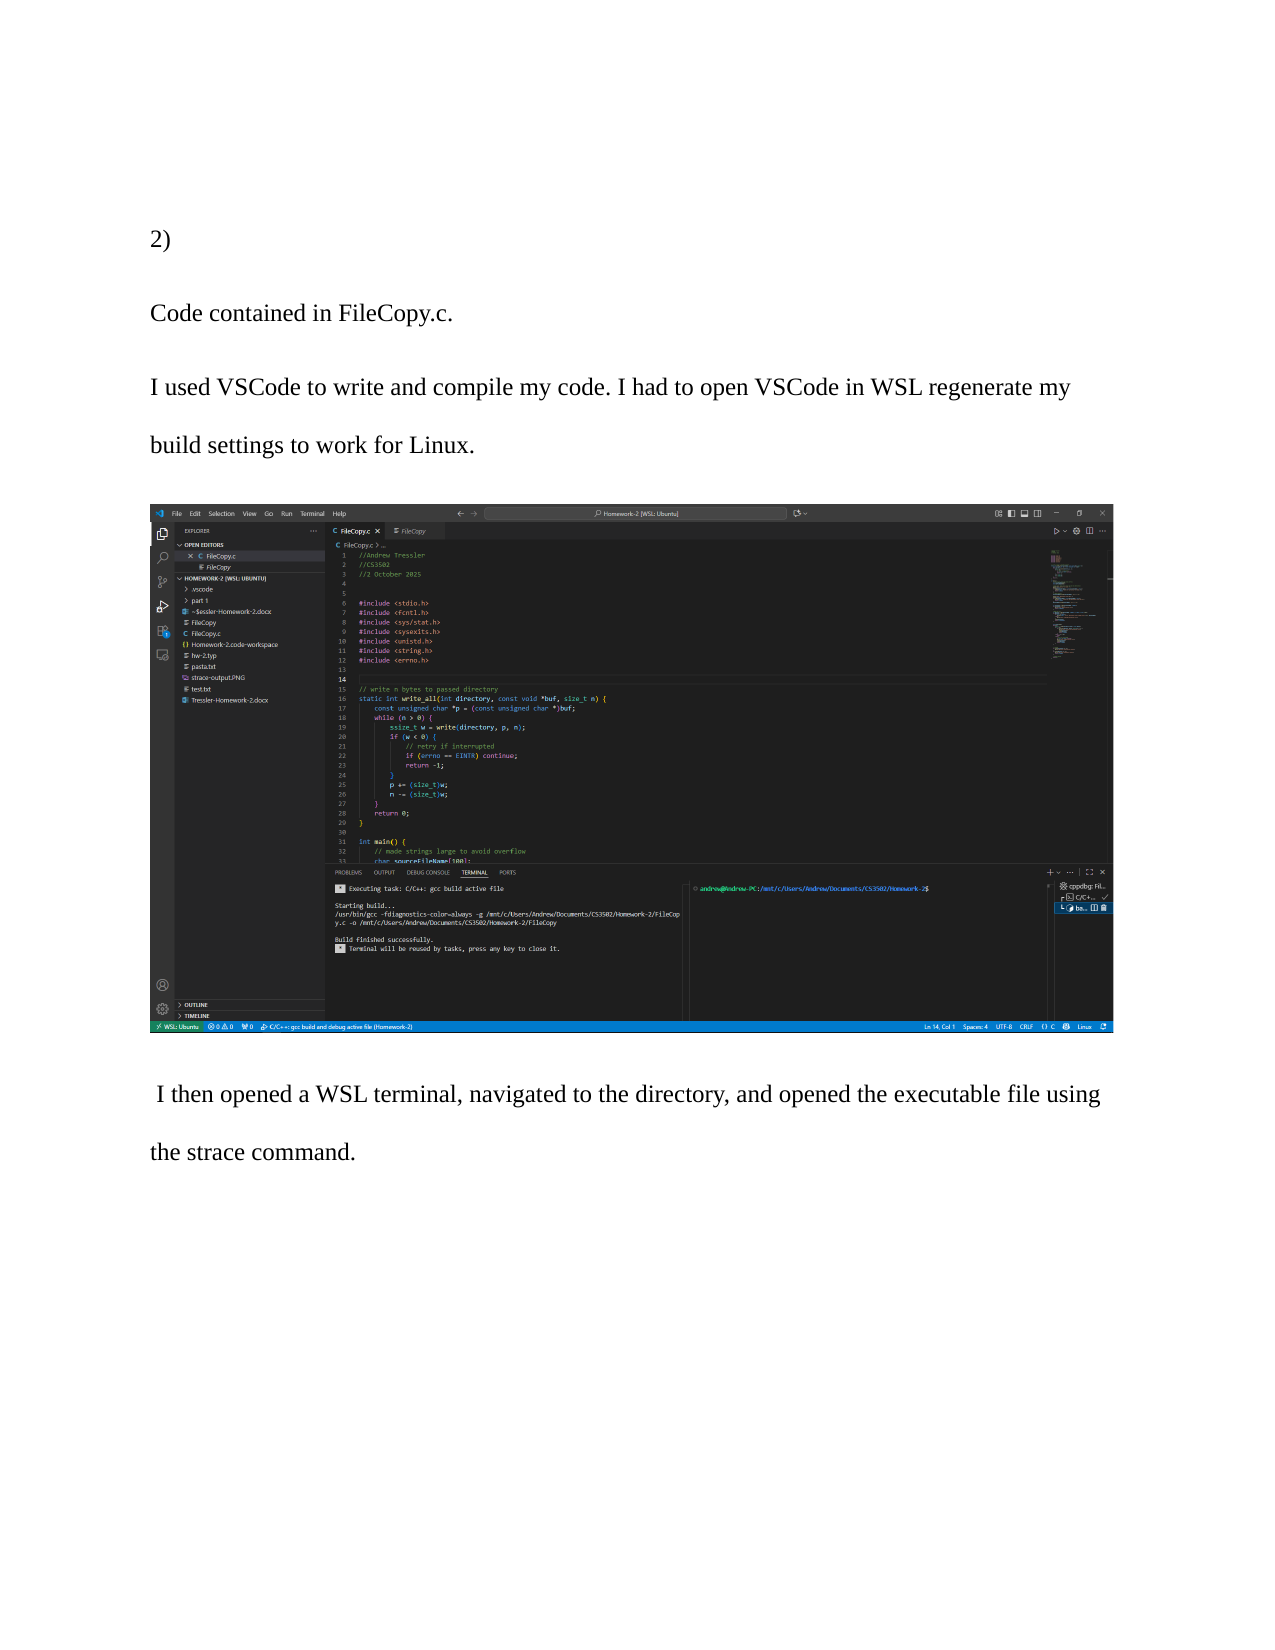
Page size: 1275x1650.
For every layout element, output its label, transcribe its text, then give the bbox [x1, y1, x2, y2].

picture [150, 504, 1114, 1033]
text I then opened a WSL terminal, navigated to the directory, and opened the executable file using the strace command. [150, 1079, 1125, 1166]
text 2) [150, 224, 1125, 253]
text Code contained in FileCopy.c. [150, 298, 1125, 327]
text I used VSCode to write and compile my code. I had to open VSCode in WSL regenerate my build settings to work for Linux. [150, 372, 1125, 459]
